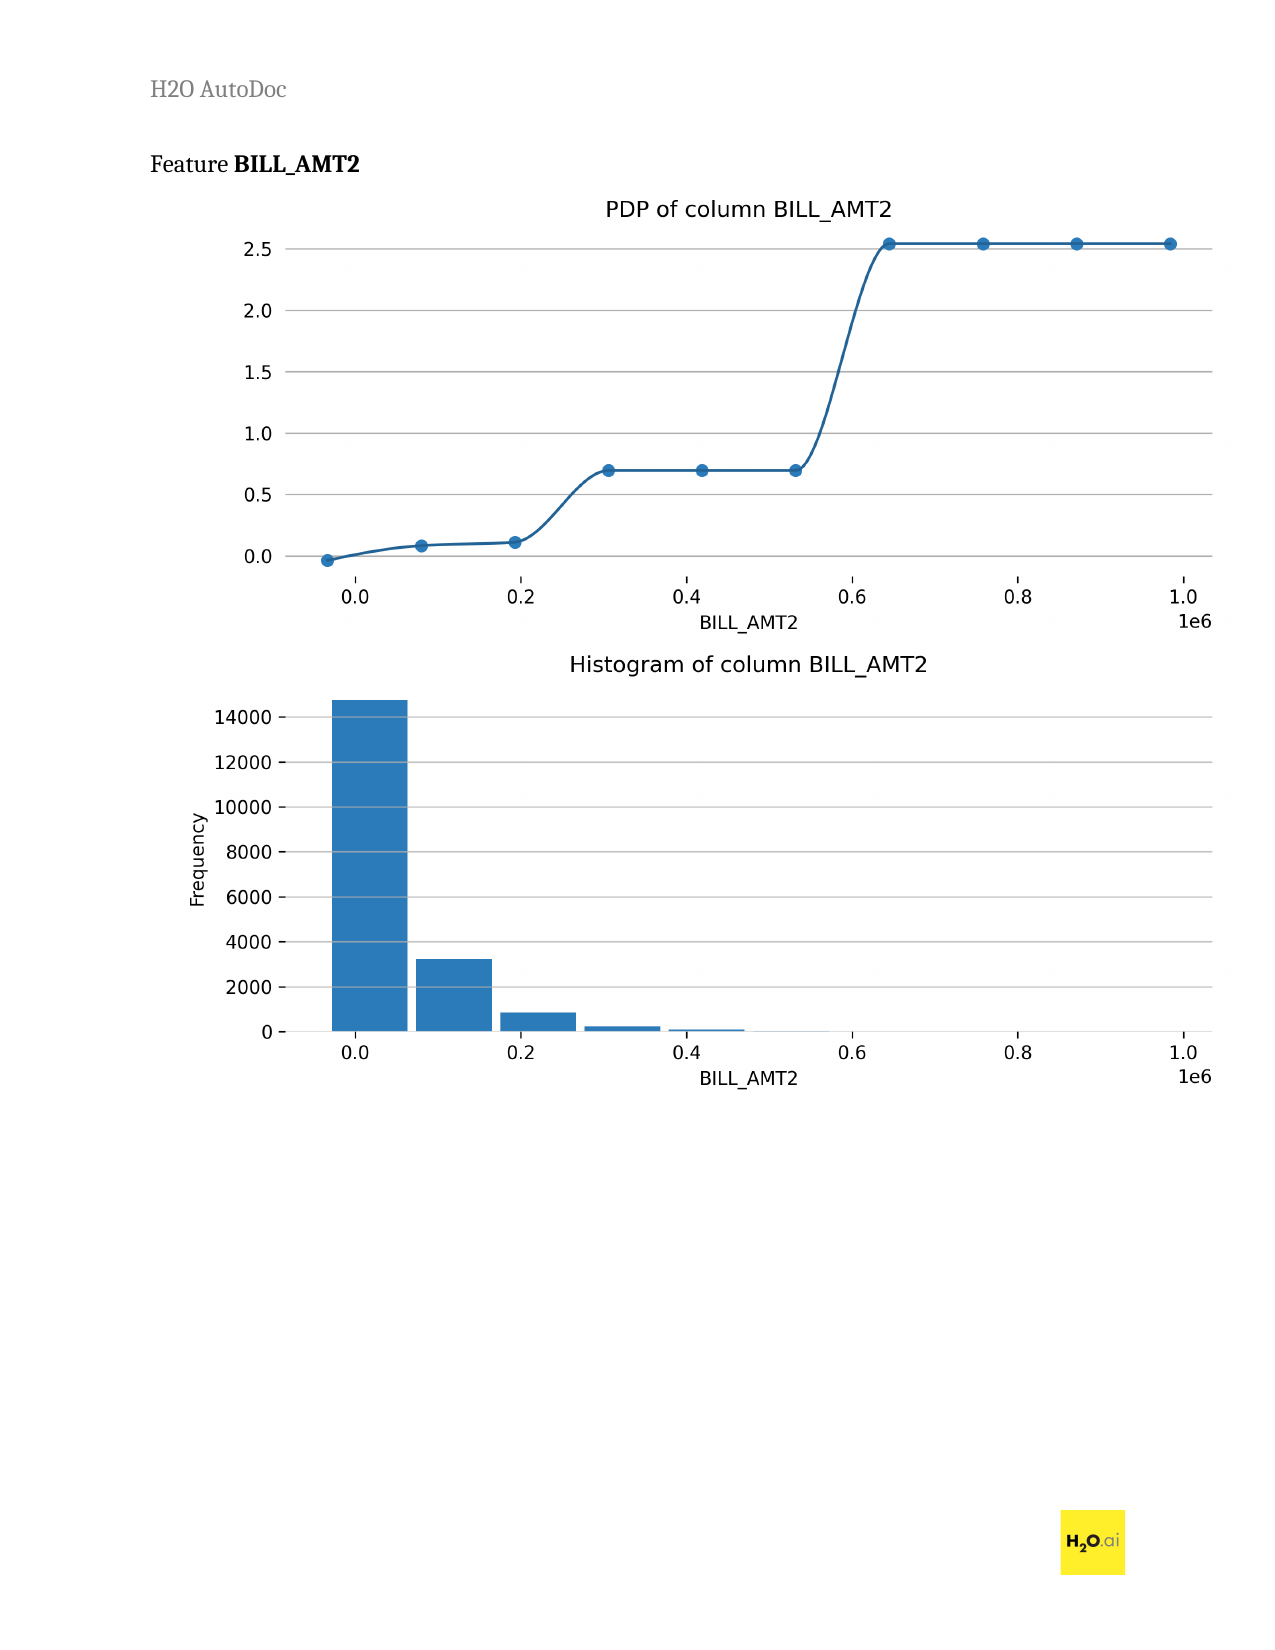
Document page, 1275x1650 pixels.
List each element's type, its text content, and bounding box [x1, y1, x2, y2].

picture [168, 178, 1232, 1109]
picture [1060, 1510, 1125, 1575]
